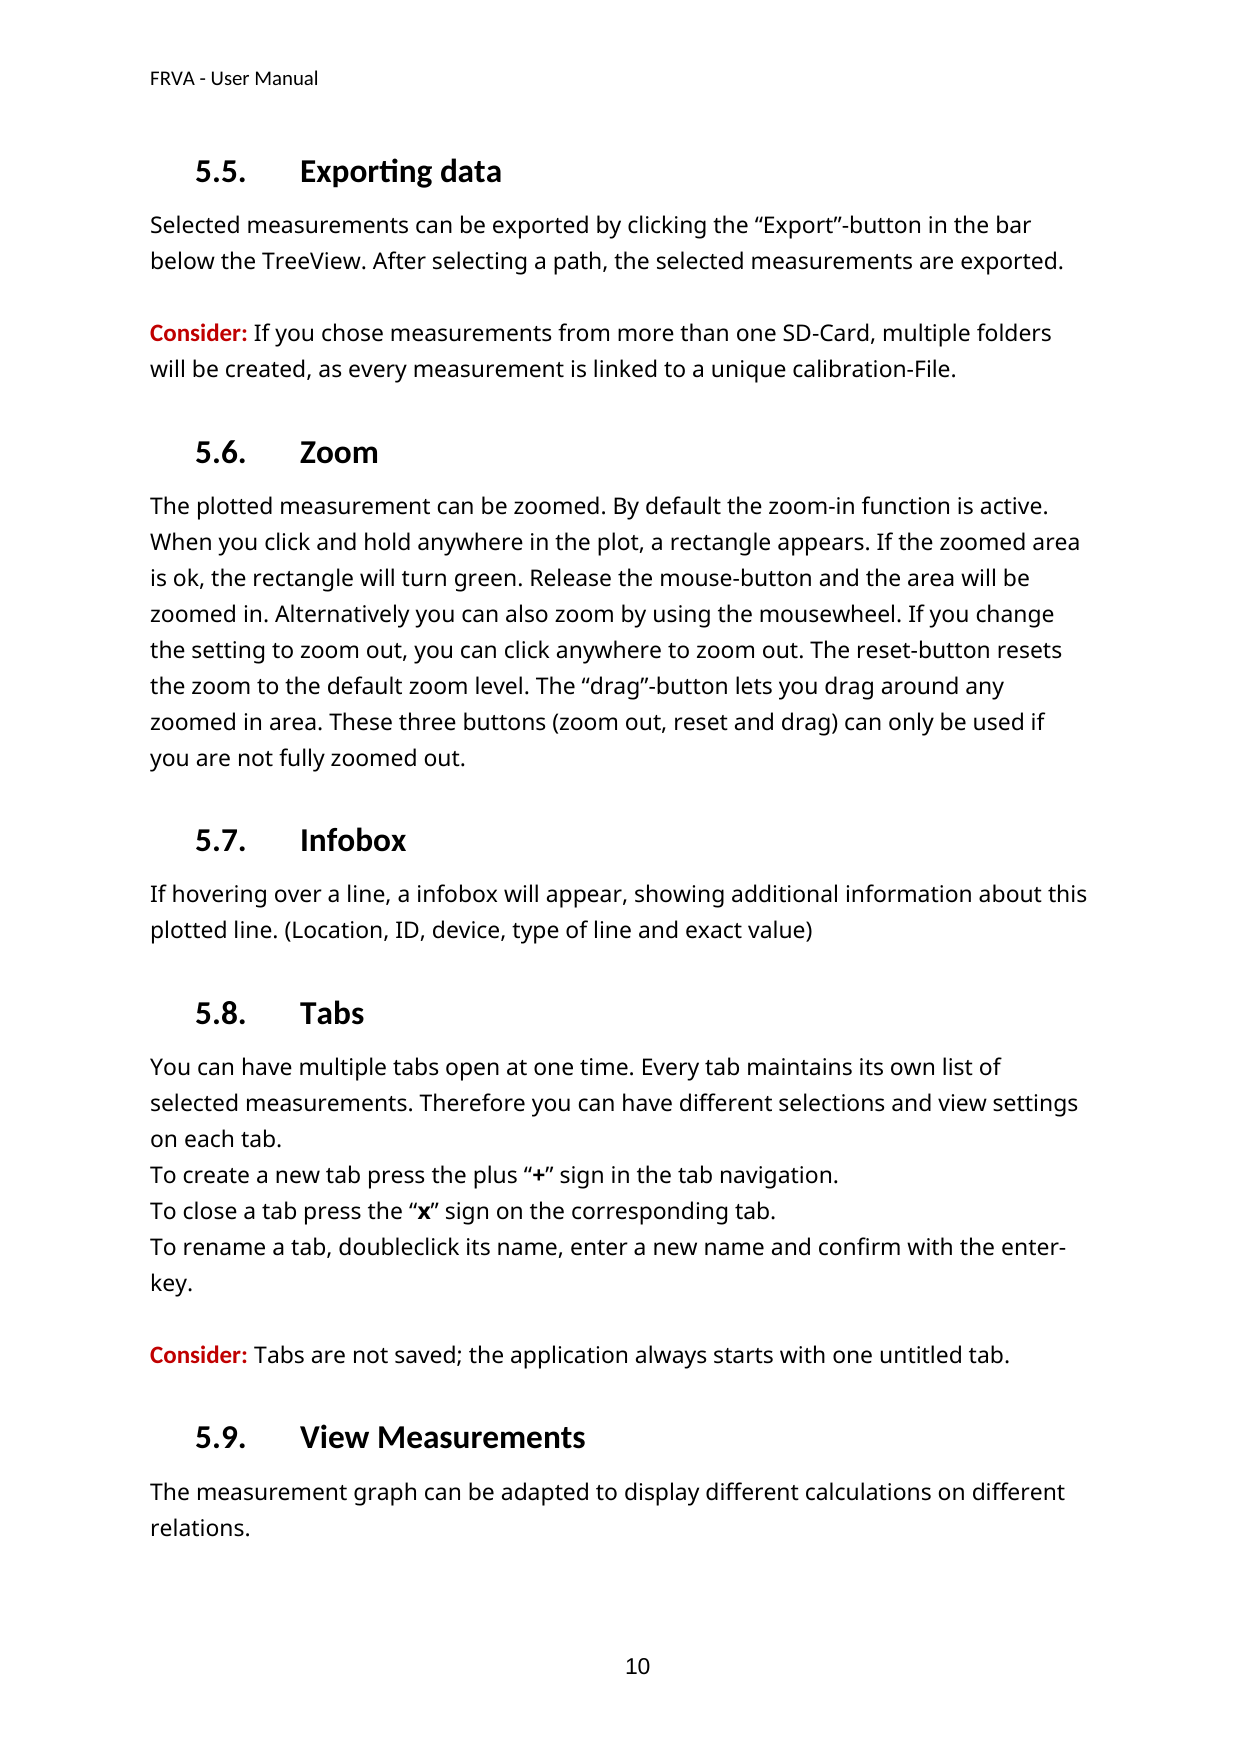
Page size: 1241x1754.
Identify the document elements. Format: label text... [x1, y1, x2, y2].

text The measurement graph can be adapted to display different calculations on different relations. [150, 1476, 1090, 1543]
subtitle Infobox [195, 819, 1090, 860]
text Selected measurements can be exported by clicking the “Export”-button in the bar below the TreeView. After selecting a path, the selected measurements are exported. [150, 209, 1090, 276]
text Consider: Tabs are not saved; the application always starts with one untitled tab. [150, 1339, 1090, 1370]
subtitle Tabs [195, 992, 1090, 1033]
text If hovering over a line, a infobox will appear, showing additional information about this plotted line. (Location, ID, device, type of line and exact value) [150, 878, 1090, 946]
subtitle Zoom [195, 431, 1090, 471]
text To create a new tab press the plus “+” sign in the tab navigation. [150, 1159, 1090, 1190]
text The plotted measurement can be zoomed. By default the zoom-in function is active. When you click and hold anywhere in the plot, a rectangle appears. If the zoomed area is ok, the rectangle will turn green. Release the mouse-button and the area will be zoomed in. Alternatively you can also zoom by using the mousewheel. If you change the setting to zoom out, you can click anywhere to zoom out. The reset-button resets the zoom to the default zoom level. The “drag”-button lets you drag around any zoomed in area. These three buttons (zoom out, reset and drag) can only be used if you are not fully zoomed out. [150, 490, 1090, 773]
text To close a tab press the “x” sign on the corresponding tab. [150, 1195, 1090, 1226]
subtitle Exporting data [195, 150, 1090, 191]
text Consider: If you chose measurements from more than one SD-Card, multiple folders will be created, as every measurement is linked to a unique calibration-File. [150, 317, 1090, 384]
subtitle View Measurements [195, 1416, 1090, 1457]
text To rename a tab, doubleclick its name, enter a new name and confirm with the enter-key. [150, 1231, 1090, 1298]
text You can have multiple tabs open at one time. Every tab maintains its own list of selected measurements. Therefore you can have different selections and view settings on each tab. [150, 1051, 1090, 1154]
